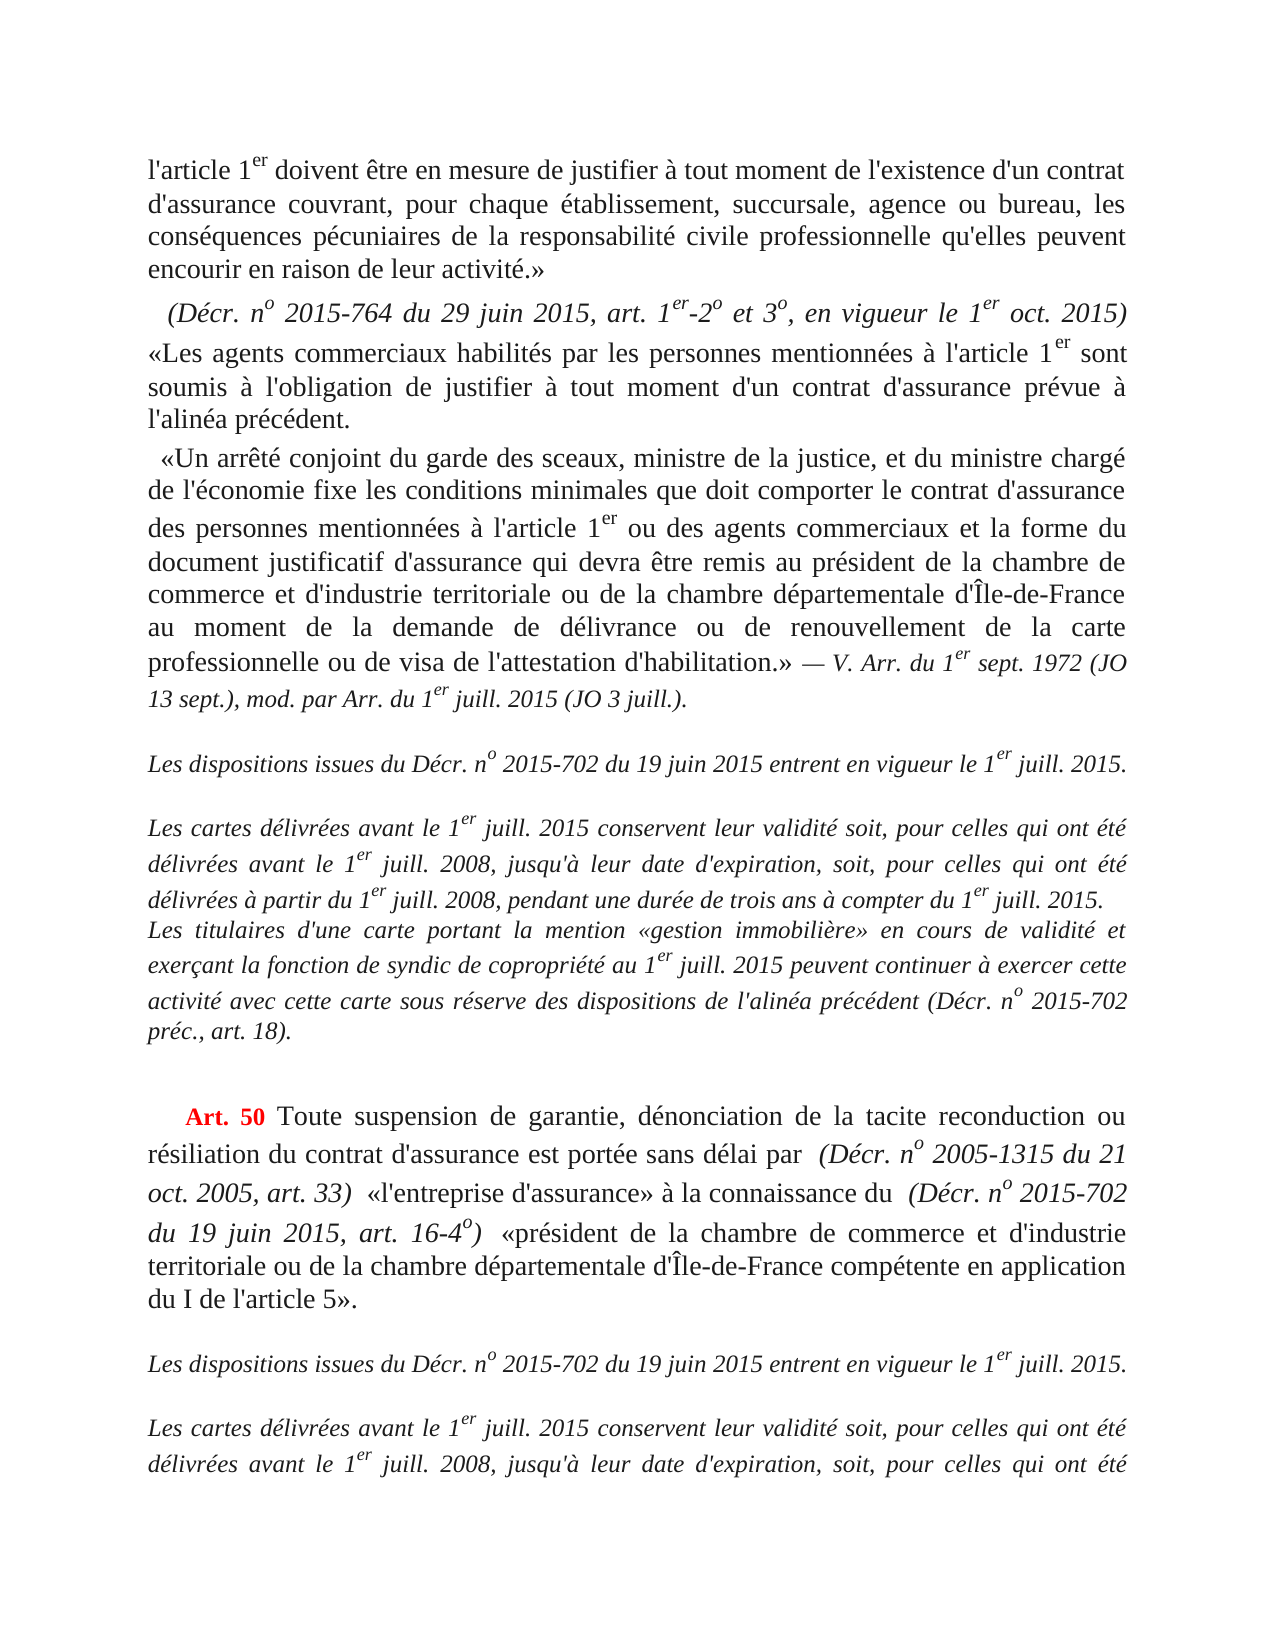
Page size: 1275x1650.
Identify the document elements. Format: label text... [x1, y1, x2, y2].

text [148, 148, 1127, 284]
text (Décr. no 2015-764 du 29 juin 2015, art. 1er-2o et 3o, en vigueur le 1er oct. 2015) «Les agents commerciaux habilités par les personnes mentionnées à l'article 1er sont soumis à l'obligation de justifier à tout moment d'un contrat d'assurance prévue à l'alinéa précédent. [148, 291, 1127, 434]
text Art. 50 Toute suspension de garantie, dénonciation de la tacite reconduction ou résiliation du contrat d'assurance est portée sans délai par (Décr. no 2005-1315 du 21 oct. 2005, art. 33) «l'entreprise d'assurance» à la connaissance du (Décr. no 2015-702 du 19 juin 2015, art. 16-4o) «président de la chambre de commerce et d'industrie territoriale ou de la chambre départementale d'Île-de-France compétente en application du I de l'article 5». [148, 1099, 1127, 1314]
text «Un arrêté conjoint du garde des sceaux, ministre de la justice, et du ministre chargé de l'économie fixe les conditions minimales que doit comporter le contrat d'assurance des personnes mentionnées à l'article 1er ou des agents commerciaux et la forme du document justificatif d'assurance qui devra être remis au président de la chambre de commerce et d'industrie territoriale ou de la chambre départementale d'Île-de-France au moment de la demande de délivrance ou de renouvellement de la carte professionnelle ou de visa de l'attestation d'habilitation.» — V. Arr. du 1er sept. 1972 (JO 13 sept.), mod. par Arr. du 1er juill. 2015 (JO 3 juill.). [148, 441, 1127, 714]
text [148, 1343, 1127, 1479]
